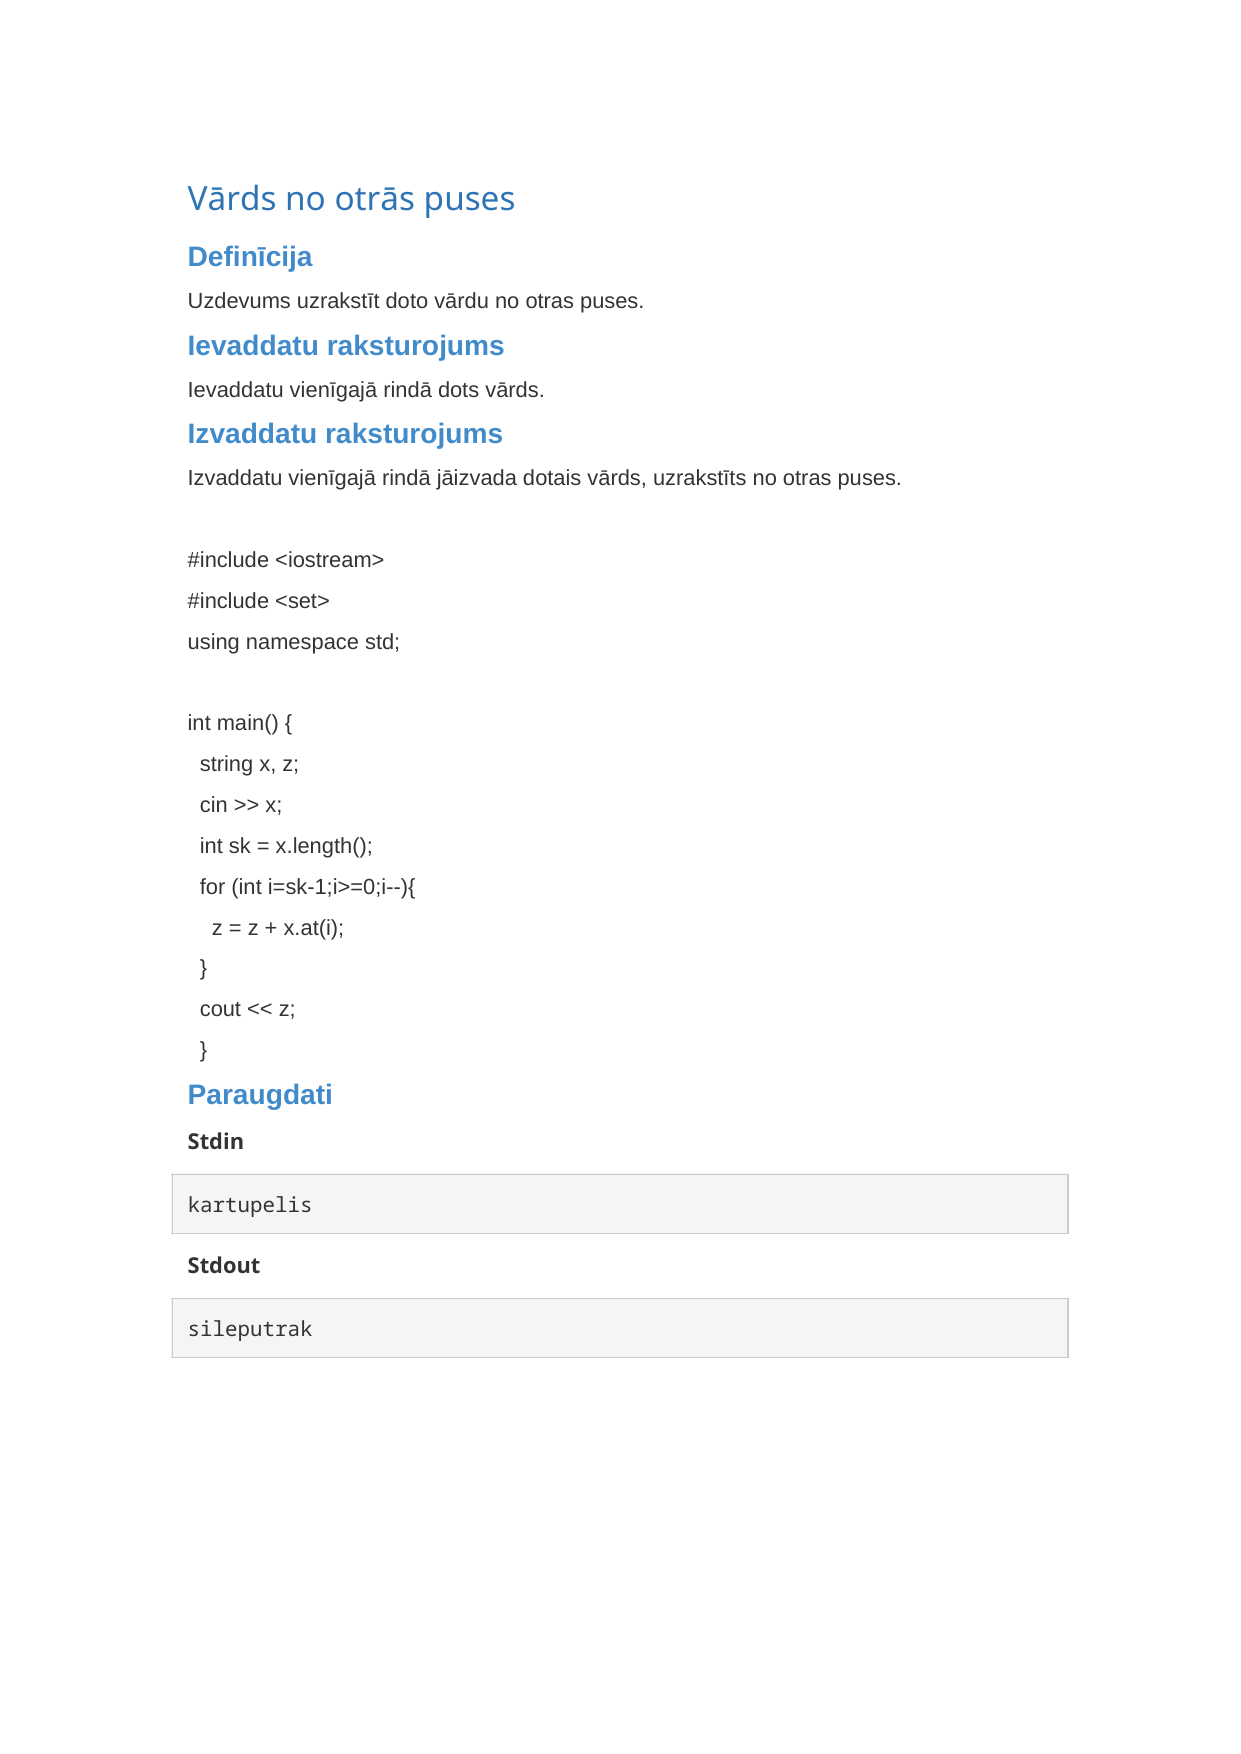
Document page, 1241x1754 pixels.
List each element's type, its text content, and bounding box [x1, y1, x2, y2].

subtitle Paraugdati [187, 1078, 1053, 1110]
text for (int i=sk-1;i>=0;i--){ [187, 874, 1053, 899]
subtitle Stdin [187, 1126, 1053, 1156]
text Uzdevums uzrakstīt doto vārdu no otras puses. [187, 288, 1053, 313]
text } [187, 955, 1053, 981]
text #include <set> [187, 588, 1053, 613]
text Definīcija [187, 239, 1053, 272]
text Izvaddatu raksturojums [187, 417, 1053, 450]
text int sk = x.length(); [187, 833, 1053, 858]
text using namespace std; [187, 629, 1053, 654]
text Ievaddatu raksturojums [187, 328, 1053, 361]
text string x, z; [187, 751, 1053, 776]
text sileputrak [173, 1299, 1067, 1357]
text cin >> x; [187, 792, 1053, 817]
text Izvaddatu vienīgajā rindā jāizvada dotais vārds, uzrakstīts no otras puses. [187, 465, 1053, 491]
text cout << z; [187, 996, 1053, 1021]
text kartupelis [173, 1175, 1067, 1233]
subtitle Vārds no otrās puses [187, 175, 1053, 220]
text int main() { [187, 710, 1053, 736]
text } [187, 1037, 1053, 1062]
text z = z + x.at(i); [187, 914, 1053, 940]
text #include <iostream> [187, 547, 1053, 572]
text Ievaddatu vienīgajā rindā dots vārds. [187, 376, 1053, 402]
subtitle Stdout [187, 1250, 1053, 1280]
